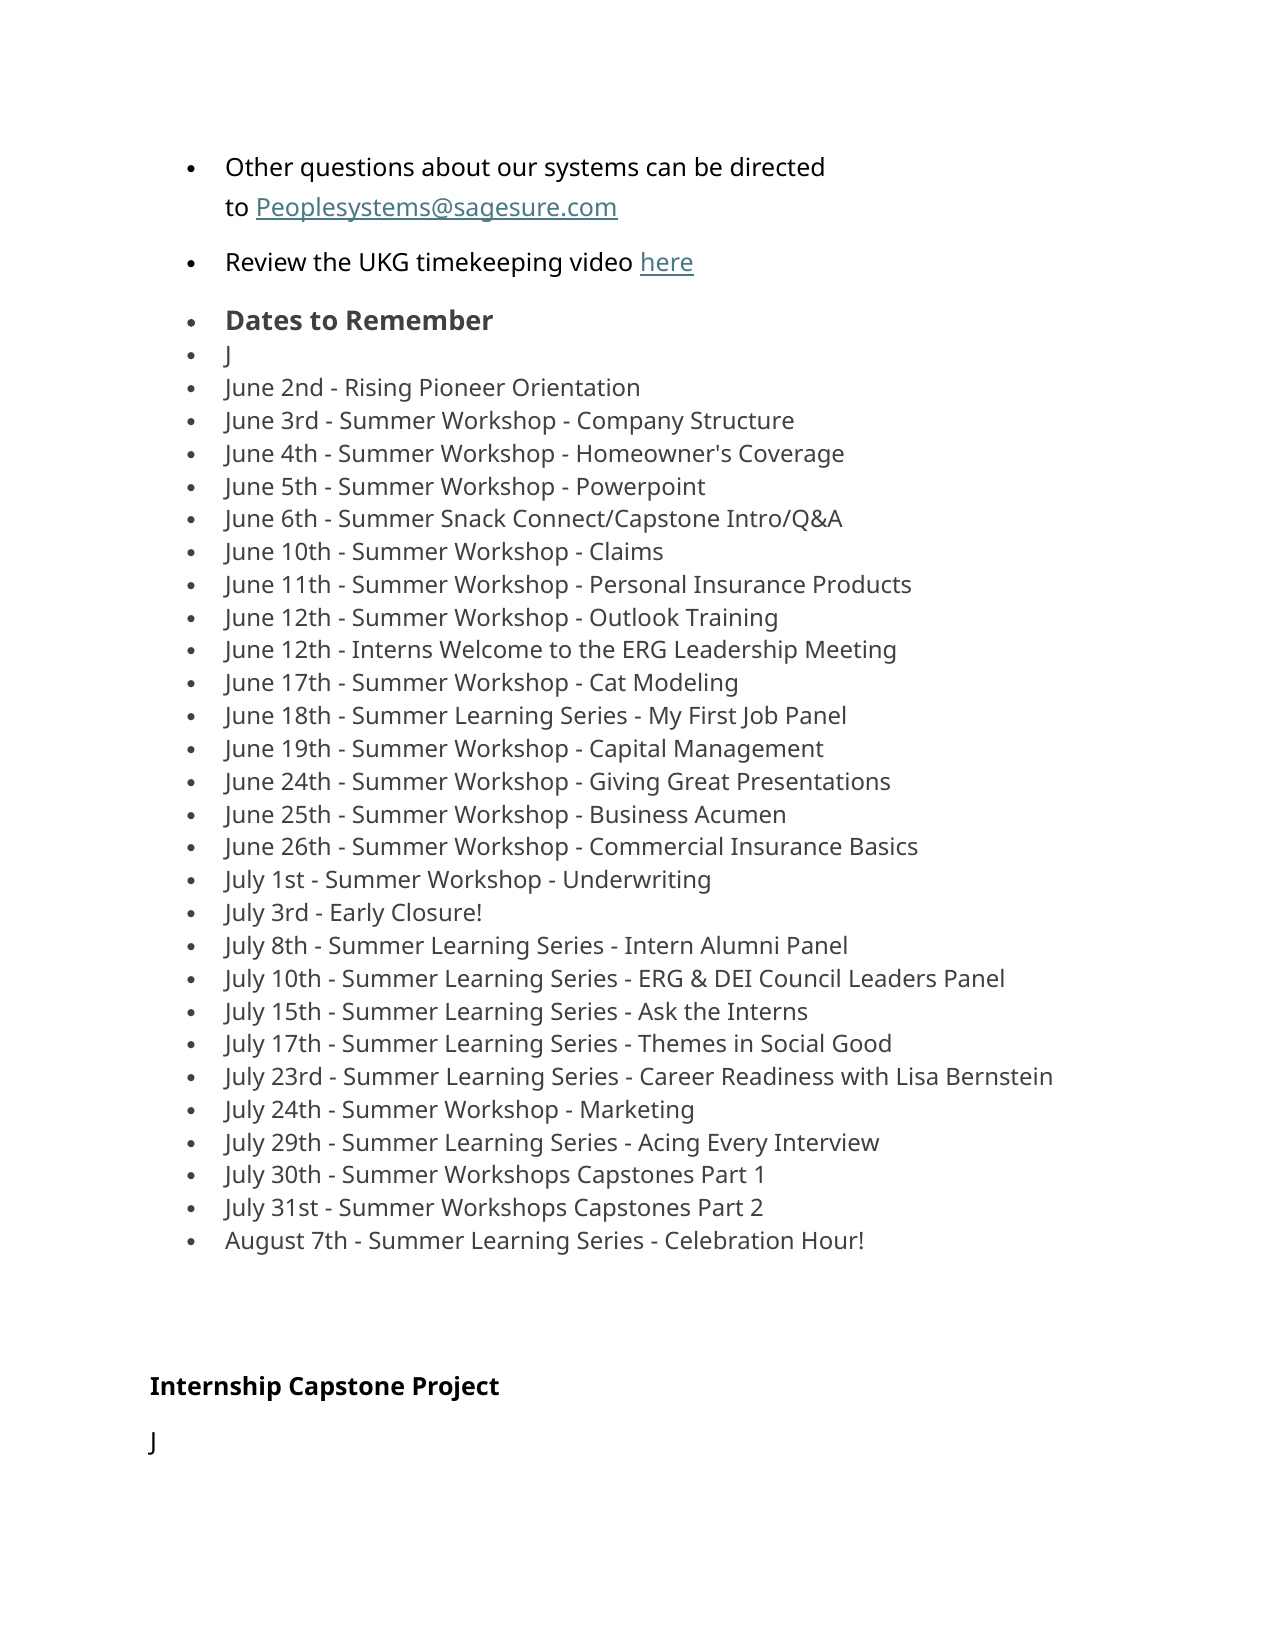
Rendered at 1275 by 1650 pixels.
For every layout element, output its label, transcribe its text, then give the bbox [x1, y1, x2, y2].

list June 12th - Summer Workshop - Outlook Training [187, 600, 1125, 633]
list June 4th - Summer Workshop - Homeowner's Coverage [187, 436, 1125, 469]
list June 24th - Summer Workshop - Giving Great Presentations [187, 764, 1125, 797]
list June 3rd - Summer Workshop - Company Structure [187, 403, 1125, 436]
list July 31st - Summer Workshops Capstones Part 2 [187, 1191, 1125, 1224]
list July 1st - Summer Workshop - Underwriting [187, 863, 1125, 896]
list June 19th - Summer Workshop - Capital Management [187, 732, 1125, 764]
list July 15th - Summer Learning Series - Ask the Interns [187, 994, 1125, 1027]
list Dates to Remember [187, 301, 1125, 338]
list June 2nd - Rising Pioneer Orientation [187, 371, 1125, 403]
list July 10th - Summer Learning Series - ERG & DEI Council Leaders Panel [187, 961, 1125, 994]
list June 12th - Interns Welcome to the ERG Leadership Meeting [187, 633, 1125, 666]
list July 24th - Summer Workshop - Marketing [187, 1092, 1125, 1125]
list July 29th - Summer Learning Series - Acing Every Interview [187, 1125, 1125, 1158]
list June 25th - Summer Workshop - Business Acumen [187, 797, 1125, 830]
list July 8th - Summer Learning Series - Intern Alumni Panel [187, 928, 1125, 961]
list June 17th - Summer Workshop - Cat Modeling [187, 666, 1125, 699]
list Other questions about our systems can be directed to Peoplesystems@sagesure.com [187, 150, 1125, 223]
text J [150, 1424, 1125, 1458]
list July 30th - Summer Workshops Capstones Part 1 [187, 1158, 1125, 1191]
list June 18th - Summer Learning Series - My First Job Panel [187, 699, 1125, 732]
list June 11th - Summer Workshop - Personal Insurance Products [187, 567, 1125, 600]
list August 7th - Summer Learning Series - Celebration Hour! [187, 1224, 1125, 1257]
list Review the UKG timekeeping video here [187, 245, 1125, 279]
list June 5th - Summer Workshop - Powerpoint [187, 469, 1125, 502]
list July 17th - Summer Learning Series - Themes in Social Good [187, 1027, 1125, 1060]
list July 3rd - Early Closure! [187, 896, 1125, 928]
list June 6th - Summer Snack Connect/Capstone Intro/Q&A [187, 502, 1125, 535]
list June 10th - Summer Workshop - Claims [187, 535, 1125, 567]
list J [187, 338, 1125, 371]
list June 26th - Summer Workshop - Commercial Insurance Basics [187, 830, 1125, 863]
text Internship Capstone Project [150, 1368, 1125, 1402]
list July 23rd - Summer Learning Series - Career Readiness with Lisa Bernstein [187, 1060, 1125, 1092]
